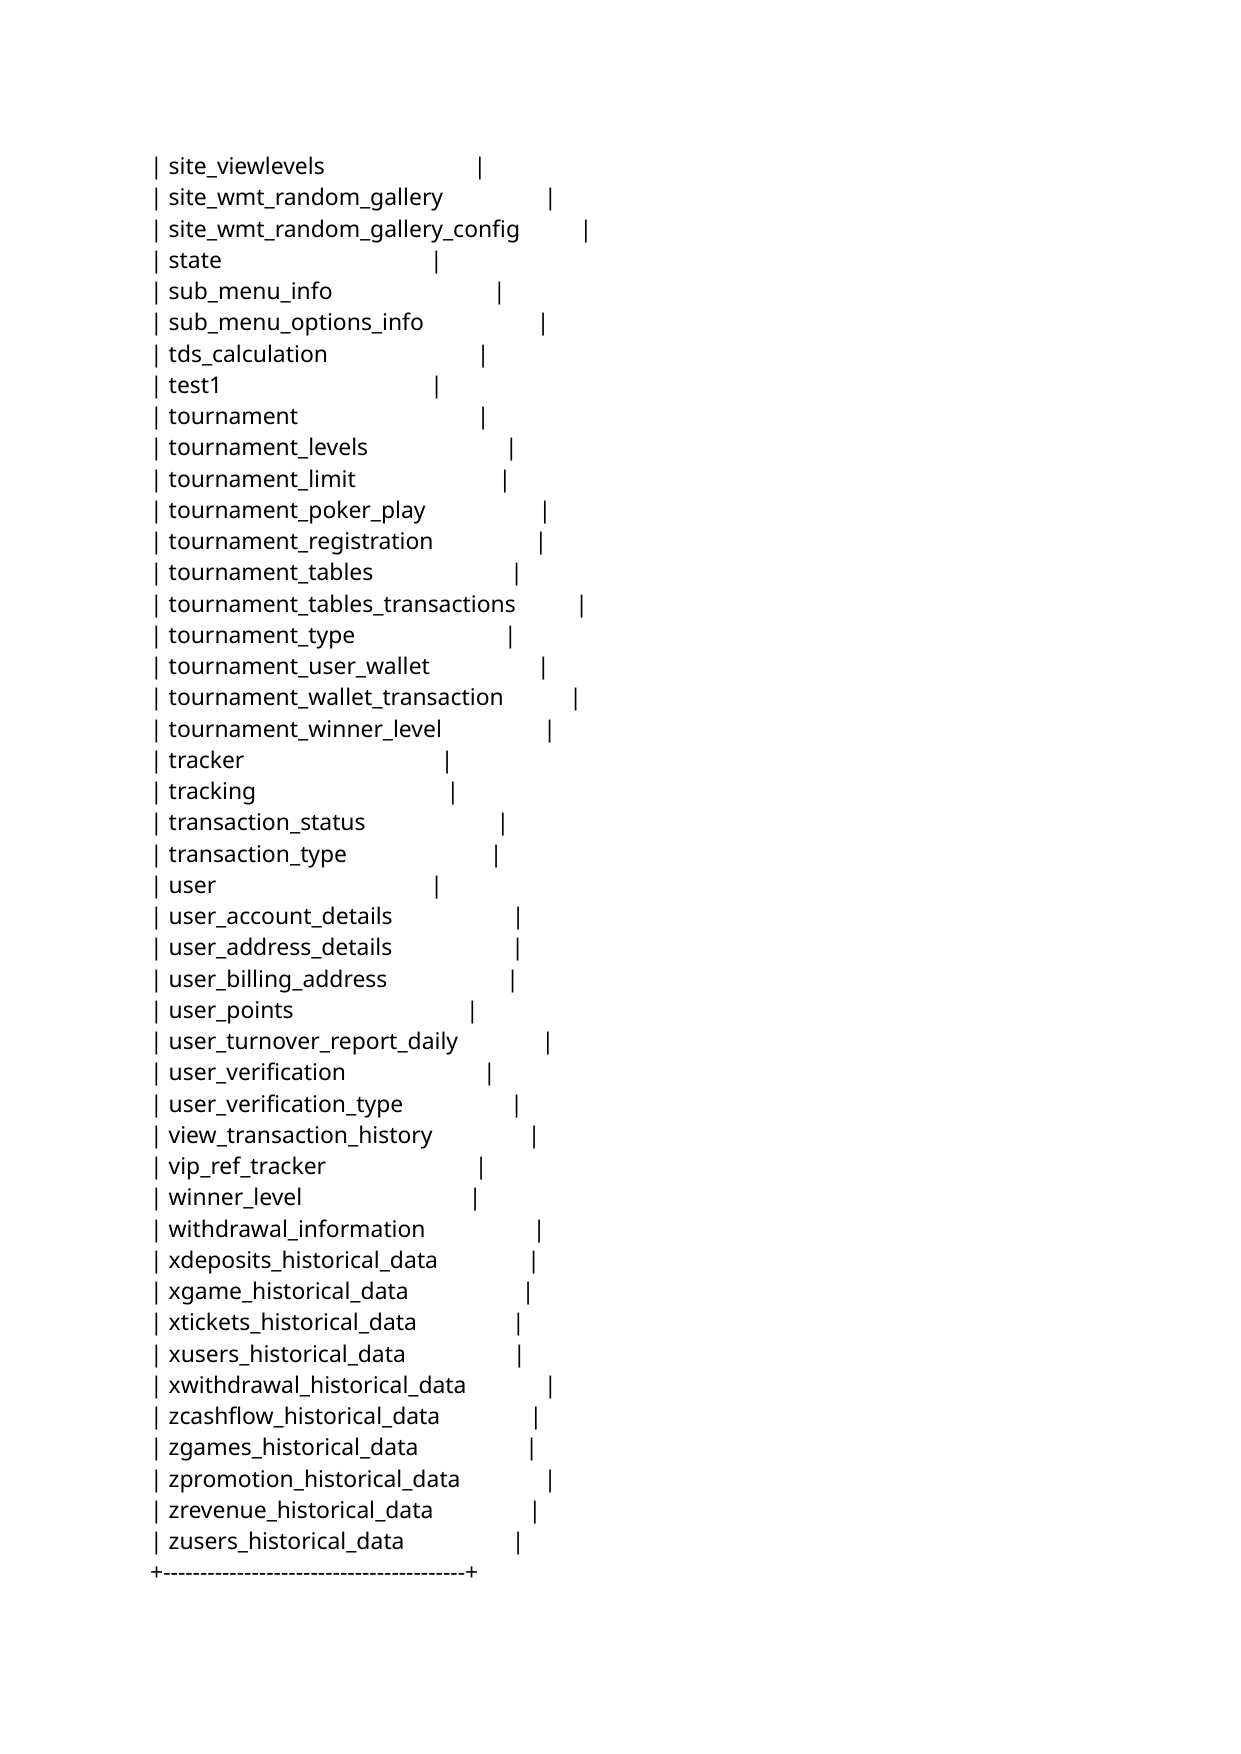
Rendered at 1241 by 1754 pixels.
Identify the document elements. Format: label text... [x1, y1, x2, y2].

text | tracker | [150, 744, 1090, 775]
text | tournament_tables_transactions | [150, 587, 1090, 619]
text | transaction_status | [150, 806, 1090, 837]
text | user_account_details | [150, 900, 1090, 931]
text | zpromotion_historical_data | [150, 1462, 1090, 1494]
text | user_billing_address | [150, 962, 1090, 994]
text | test1 | [150, 369, 1090, 400]
text | zrevenue_historical_data | [150, 1494, 1090, 1525]
text | tournament_type | [150, 619, 1090, 650]
text | withdrawal_information | [150, 1212, 1090, 1244]
text | site_wmt_random_gallery | [150, 181, 1090, 212]
text | state | [150, 244, 1090, 275]
text | tournament_registration | [150, 525, 1090, 556]
text | tournament_poker_play | [150, 494, 1090, 525]
text | user_address_details | [150, 931, 1090, 962]
text | tournament_winner_level | [150, 712, 1090, 744]
text | site_wmt_random_gallery_config | [150, 212, 1090, 244]
text | xgame_historical_data | [150, 1275, 1090, 1306]
text | tournament_limit | [150, 462, 1090, 494]
text | xwithdrawal_historical_data | [150, 1369, 1090, 1400]
text | sub_menu_info | [150, 275, 1090, 306]
text | winner_level | [150, 1181, 1090, 1212]
text | zcashflow_historical_data | [150, 1400, 1090, 1431]
text | view_transaction_history | [150, 1119, 1090, 1150]
text | xdeposits_historical_data | [150, 1244, 1090, 1275]
text | site_viewlevels | [150, 150, 1090, 181]
text | xtickets_historical_data | [150, 1306, 1090, 1337]
text | transaction_type | [150, 837, 1090, 869]
text | tds_calculation | [150, 337, 1090, 369]
text | tournament_wallet_transaction | [150, 681, 1090, 712]
text | tournament_user_wallet | [150, 650, 1090, 681]
text | zusers_historical_data | [150, 1525, 1090, 1556]
text | vip_ref_tracker | [150, 1150, 1090, 1181]
text | xusers_historical_data | [150, 1337, 1090, 1369]
text | user_points | [150, 994, 1090, 1025]
text | user_verification_type | [150, 1087, 1090, 1119]
text | tournament_tables | [150, 556, 1090, 587]
text | tournament_levels | [150, 431, 1090, 462]
text | user | [150, 869, 1090, 900]
text | tracking | [150, 775, 1090, 806]
text | tournament | [150, 400, 1090, 431]
text +-----------------------------------------+ [150, 1556, 1090, 1587]
text | user_verification | [150, 1056, 1090, 1087]
text | user_turnover_report_daily | [150, 1025, 1090, 1056]
text | sub_menu_options_info | [150, 306, 1090, 337]
text | zgames_historical_data | [150, 1431, 1090, 1462]
